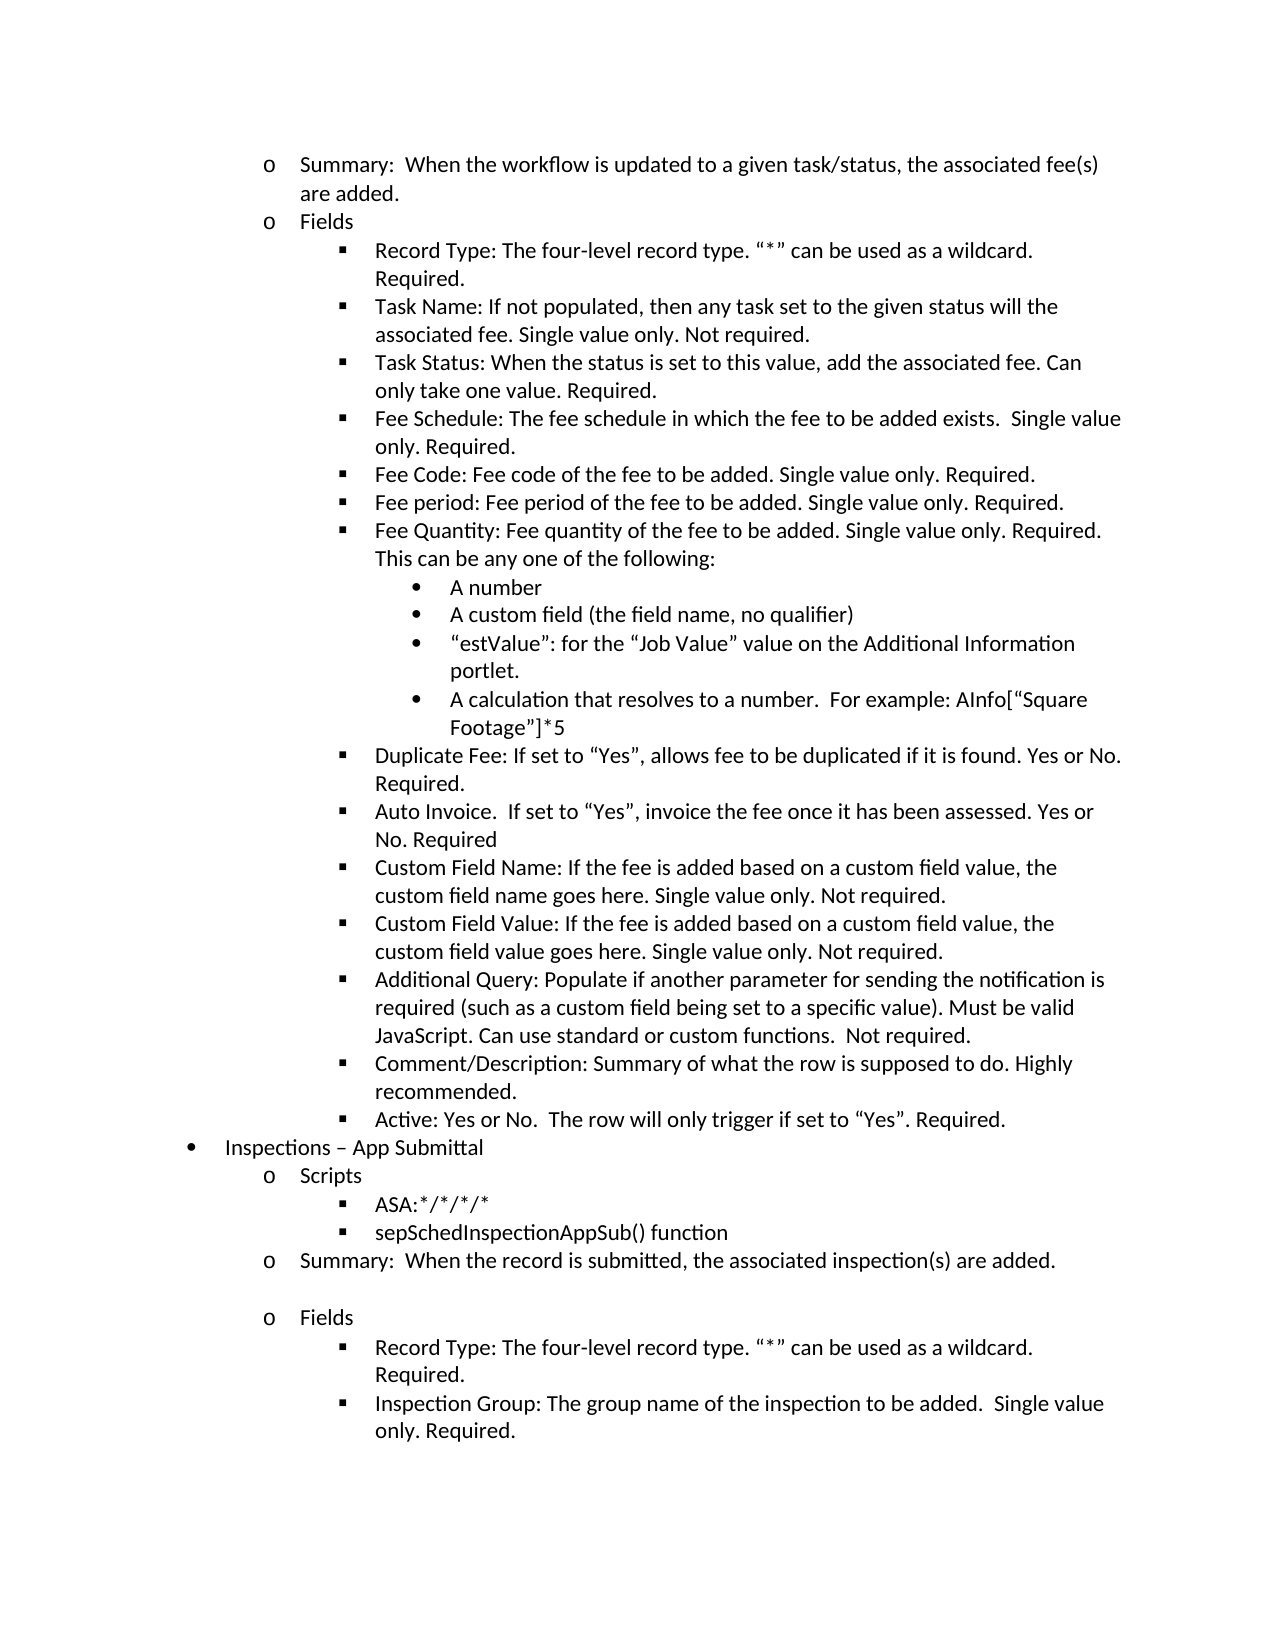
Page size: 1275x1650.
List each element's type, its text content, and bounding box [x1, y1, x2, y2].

list Summary: When the workflow is updated to a given task/status, the associated fee(s) are added. [262, 150, 1125, 207]
list Summary: When the record is submitted, the associated inspection(s) are added. [262, 1246, 1125, 1303]
list Active: Yes or No. The row will only trigger if set to “Yes”. Required. [337, 1105, 1125, 1133]
list Inspection Group: The group name of the inspection to be added. Single value only. Required. [337, 1389, 1125, 1445]
list Fee Code: Fee code of the fee to be added. Single value only. Required. [337, 461, 1125, 488]
list Custom Field Value: If the fee is added based on a custom field value, the custom field value goes here. Single value only. Not required. [337, 909, 1125, 965]
list Additional Query: Populate if another parameter for sending the notification is required (such as a custom field being set to a specific value). Must be valid JavaScript. Can use standard or custom functions. Not required. [337, 965, 1125, 1049]
list Task Status: When the status is set to this value, add the associated fee. Can only take one value. Required. [337, 348, 1125, 404]
list Fee Schedule: The fee schedule in which the fee to be added exists. Single value only. Required. [337, 404, 1125, 461]
list A custom field (the field name, no qualifier) [412, 601, 1125, 629]
list Auto Invoice. If set to “Yes”, invoice the fee once it has been assessed. Yes or No. Required [337, 797, 1125, 853]
list Fee Quantity: Fee quantity of the fee to be added. Single value only. Required. This can be any one of the following: [337, 517, 1125, 573]
list A calculation that resolves to a number. For example: AInfo[“Square Footage”]*5 [412, 685, 1125, 741]
list “estValue”: for the “Job Value” value on the Additional Information portlet. [412, 629, 1125, 685]
list sepSchedInspectionAppSub() function [337, 1218, 1125, 1246]
list Scripts [262, 1161, 1125, 1190]
list Record Type: The four-level record type. “*” can be used as a wildcard. Required. [337, 1333, 1125, 1389]
list A number [412, 573, 1125, 601]
list Fields [262, 207, 1125, 236]
list Record Type: The four-level record type. “*” can be used as a wildcard. Required. [337, 236, 1125, 292]
list ASA:*/*/*/* [337, 1190, 1125, 1218]
list Custom Field Name: If the fee is added based on a custom field value, the custom field name goes here. Single value only. Not required. [337, 853, 1125, 909]
list Fee period: Fee period of the fee to be added. Single value only. Required. [337, 488, 1125, 517]
list Comment/Description: Summary of what the row is supposed to do. Highly recommended. [337, 1049, 1125, 1105]
list Inspections – App Submittal [187, 1133, 1125, 1161]
list Fields [262, 1303, 1125, 1333]
list Duplicate Fee: If set to “Yes”, allows fee to be duplicated if it is found. Yes or No. Required. [337, 741, 1125, 797]
list Task Name: If not populated, then any task set to the given status will the associated fee. Single value only. Not required. [337, 292, 1125, 348]
